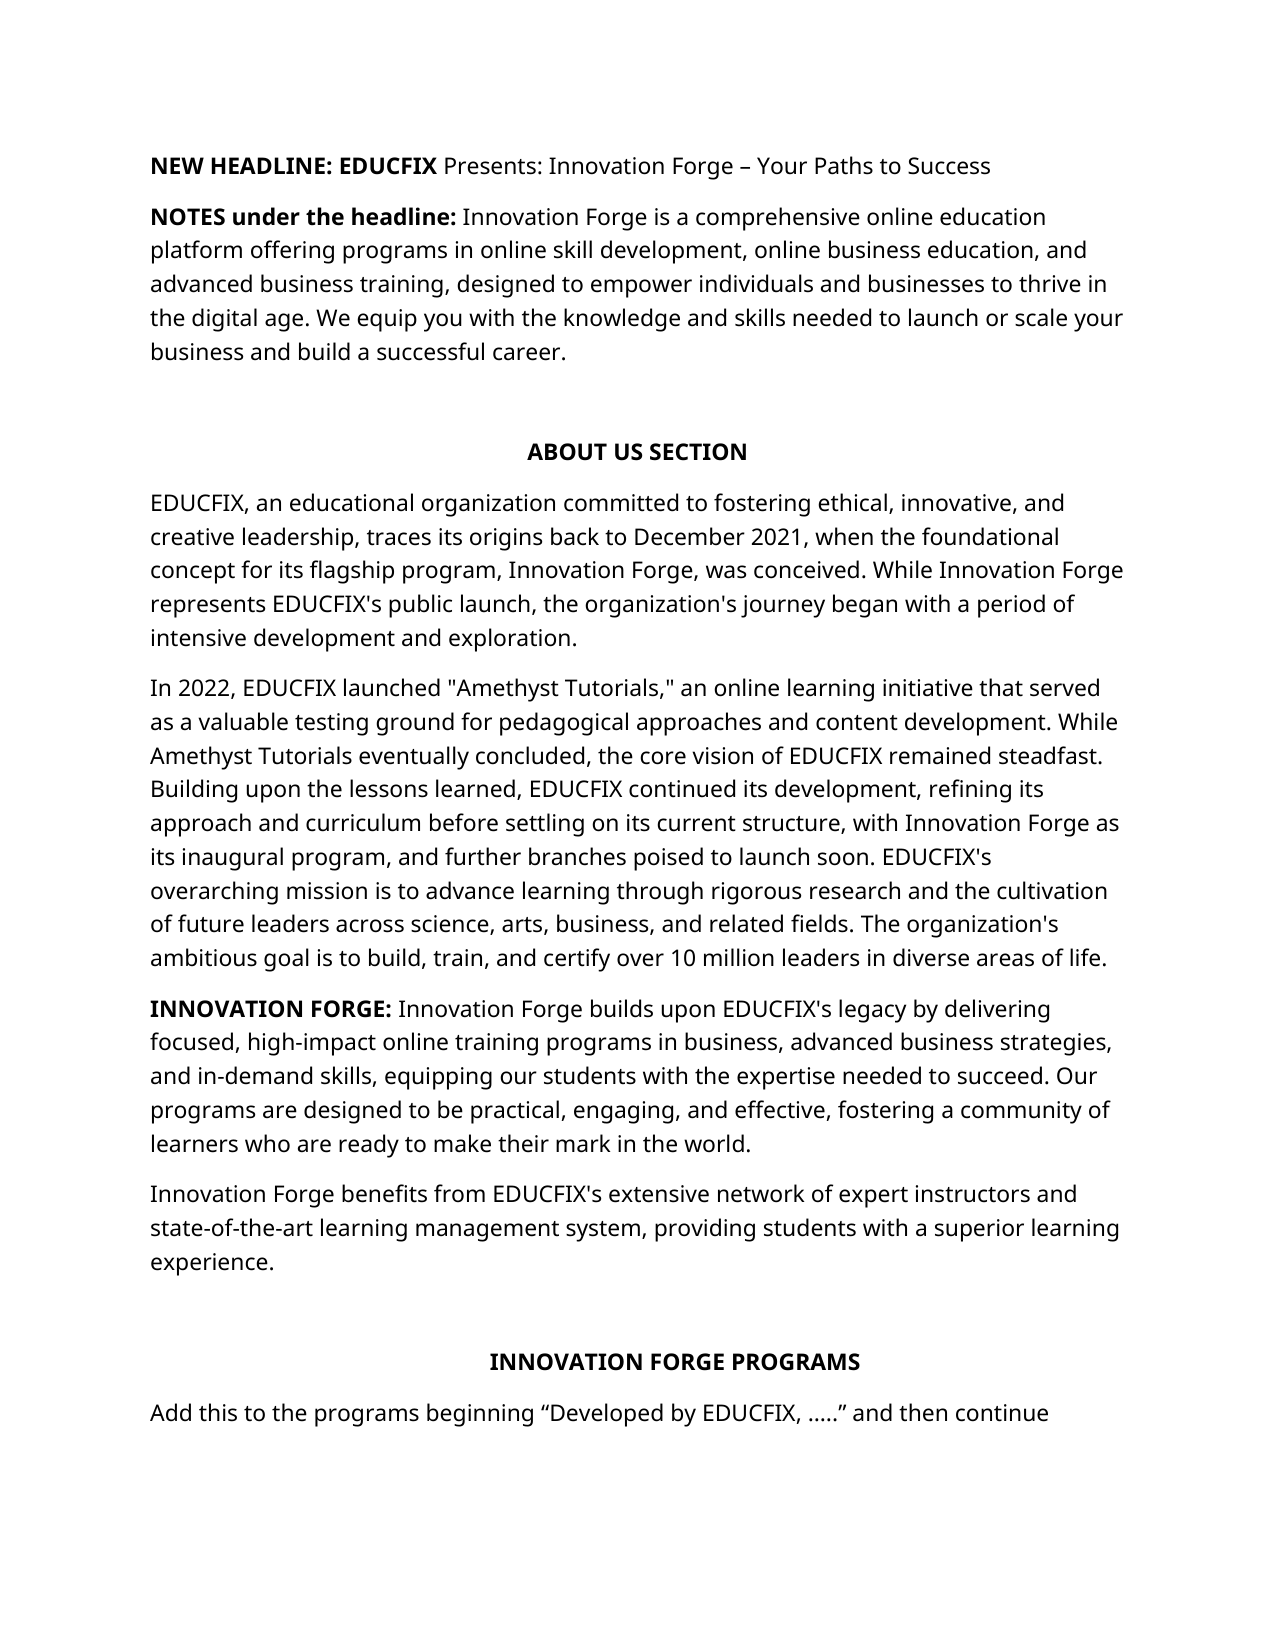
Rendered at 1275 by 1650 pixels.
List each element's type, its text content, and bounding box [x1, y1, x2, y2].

text INNOVATION FORGE PROGRAMS [150, 1346, 1125, 1377]
text NEW HEADLINE: EDUCFIX Presents: Innovation Forge – Your Paths to Success [150, 150, 1125, 181]
text ABOUT US SECTION [150, 436, 1125, 467]
text INNOVATION FORGE: Innovation Forge builds upon EDUCFIX's legacy by delivering focused, high-impact online training programs in business, advanced business strategies, and in-demand skills, equipping our students with the expertise needed to succeed. Our programs are designed to be practical, engaging, and effective, fostering a community of learners who are ready to make their mark in the world. [150, 992, 1125, 1159]
text Innovation Forge benefits from EDUCFIX's extensive network of expert instructors and state-of-the-art learning management system, providing students with a superior learning experience. [150, 1178, 1125, 1277]
text EDUCFIX, an educational organization committed to fostering ethical, innovative, and creative leadership, traces its origins back to December 2021, when the foundational concept for its flagship program, Innovation Forge, was conceived. While Innovation Forge represents EDUCFIX's public launch, the organization's journey began with a period of intensive development and exploration. [150, 487, 1125, 653]
text Add this to the programs beginning “Developed by EDUCFIX, …..” and then continue [150, 1397, 1125, 1428]
text NOTES under the headline: Innovation Forge is a comprehensive online education platform offering programs in online skill development, online business education, and advanced business training, designed to empower individuals and businesses to thrive in the digital age. We equip you with the knowledge and skills needed to launch or scale your business and build a successful career. [150, 200, 1125, 367]
text In 2022, EDUCFIX launched "Amethyst Tutorials," an online learning initiative that served as a valuable testing ground for pedagogical approaches and content development. While Amethyst Tutorials eventually concluded, the core vision of EDUCFIX remained steadfast. Building upon the lessons learned, EDUCFIX continued its development, refining its approach and curriculum before settling on its current structure, with Innovation Forge as its inaugural program, and further branches poised to launch soon. EDUCFIX's overarching mission is to advance learning through rigorous research and the cultivation of future leaders across science, arts, business, and related fields. The organization's ambitious goal is to build, train, and certify over 10 million leaders in diverse areas of life. [150, 672, 1125, 973]
